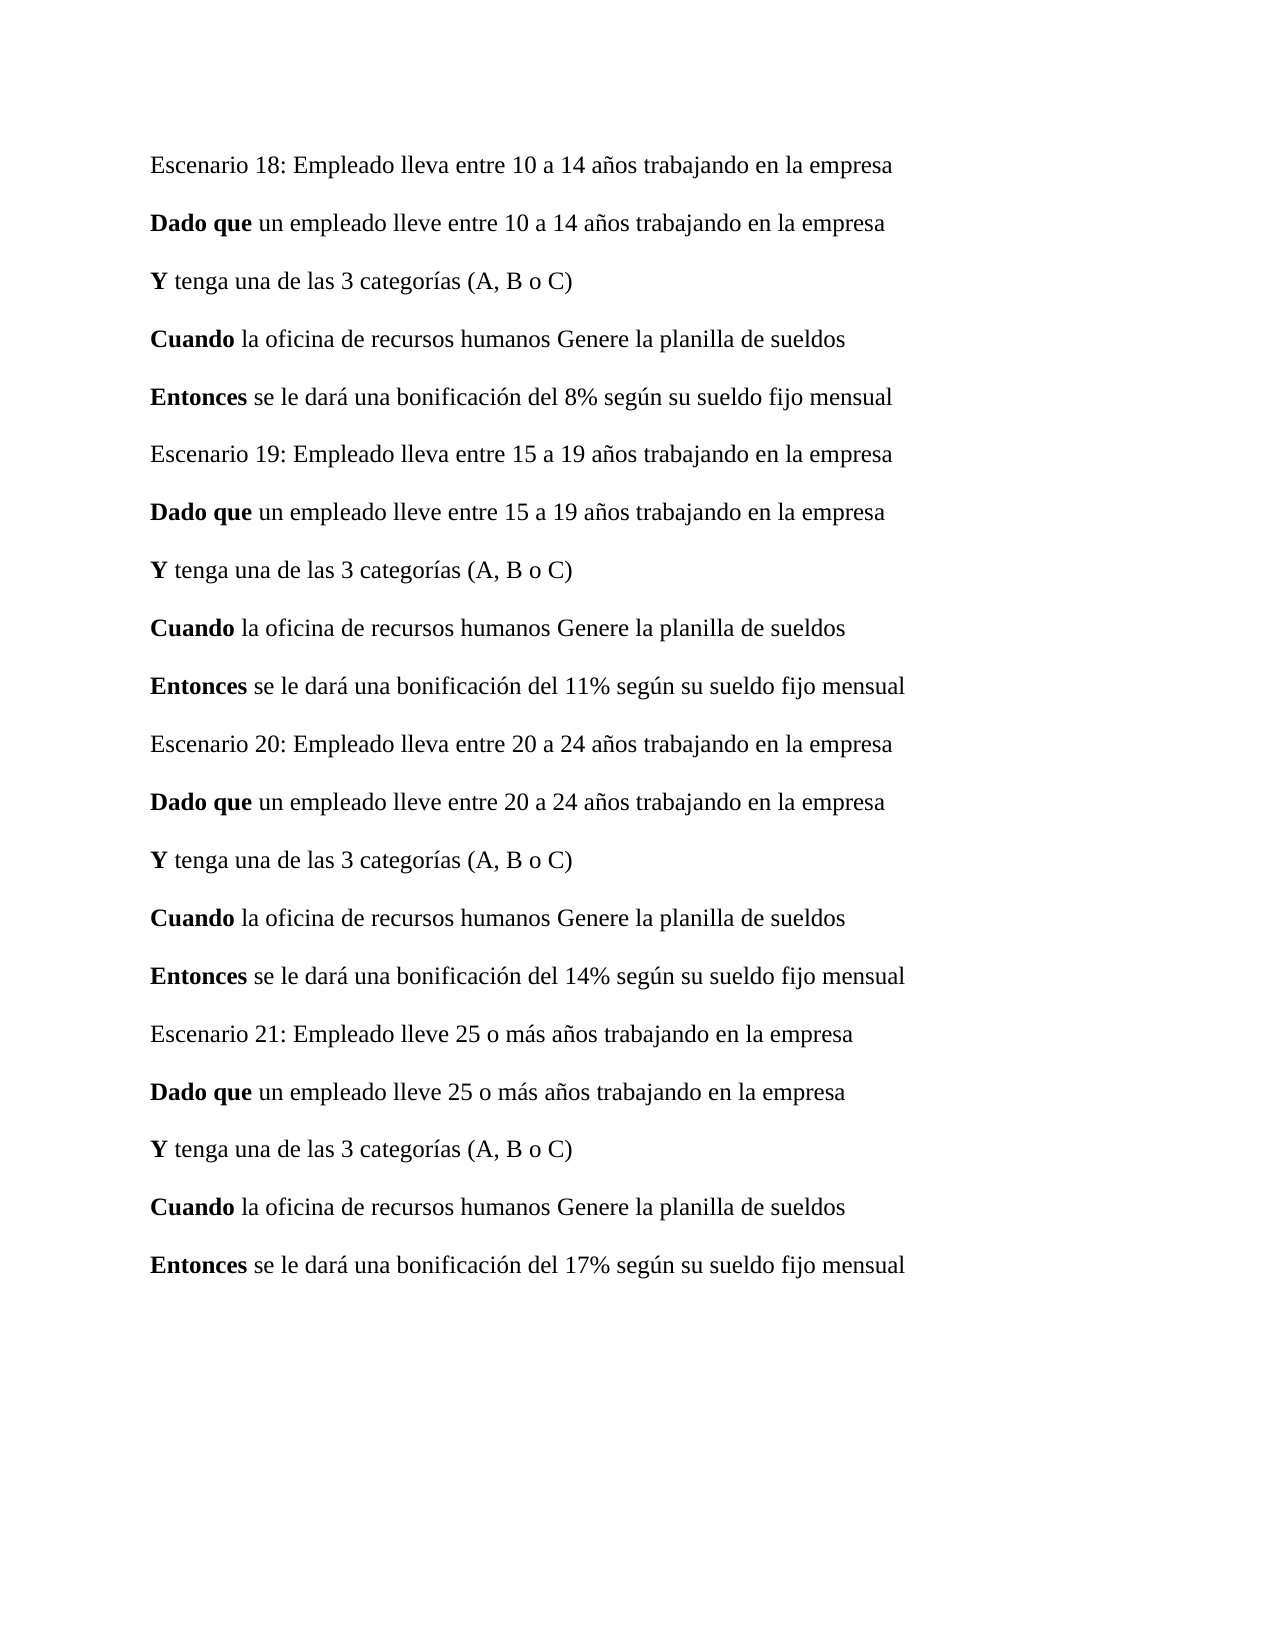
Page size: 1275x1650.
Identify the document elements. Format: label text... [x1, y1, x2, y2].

text Escenario 19: Empleado lleva entre 15 a 19 años trabajando en la empresa [150, 439, 1125, 468]
text Cuando la oficina de recursos humanos Genere la planilla de sueldos [150, 613, 1125, 642]
text Cuando la oficina de recursos humanos Genere la planilla de sueldos [150, 903, 1125, 932]
text Entonces se le dará una bonificación del 11% según su sueldo fijo mensual [150, 671, 1125, 700]
text Y tenga una de las 3 categorías (A, B o C) [150, 845, 1125, 874]
text Entonces se le dará una bonificación del 8% según su sueldo fijo mensual [150, 382, 1125, 410]
text Cuando la oficina de recursos humanos Genere la planilla de sueldos [150, 1192, 1125, 1221]
text Y tenga una de las 3 categorías (A, B o C) [150, 1134, 1125, 1163]
text Cuando la oficina de recursos humanos Genere la planilla de sueldos [150, 324, 1125, 352]
text Dado que un empleado lleve entre 20 a 24 años trabajando en la empresa [150, 787, 1125, 816]
text Entonces se le dará una bonificación del 14% según su sueldo fijo mensual [150, 961, 1125, 989]
text Dado que un empleado lleve 25 o más años trabajando en la empresa [150, 1077, 1125, 1105]
text Escenario 21: Empleado lleve 25 o más años trabajando en la empresa [150, 1019, 1125, 1047]
text Escenario 20: Empleado lleva entre 20 a 24 años trabajando en la empresa [150, 729, 1125, 758]
text Entonces se le dará una bonificación del 17% según su sueldo fijo mensual [150, 1250, 1125, 1279]
text Dado que un empleado lleve entre 10 a 14 años trabajando en la empresa [150, 208, 1125, 237]
text Escenario 18: Empleado lleva entre 10 a 14 años trabajando en la empresa [150, 150, 1125, 179]
text Dado que un empleado lleve entre 15 a 19 años trabajando en la empresa [150, 497, 1125, 526]
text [150, 266, 1125, 294]
text Y tenga una de las 3 categorías (A, B o C) [150, 555, 1125, 584]
